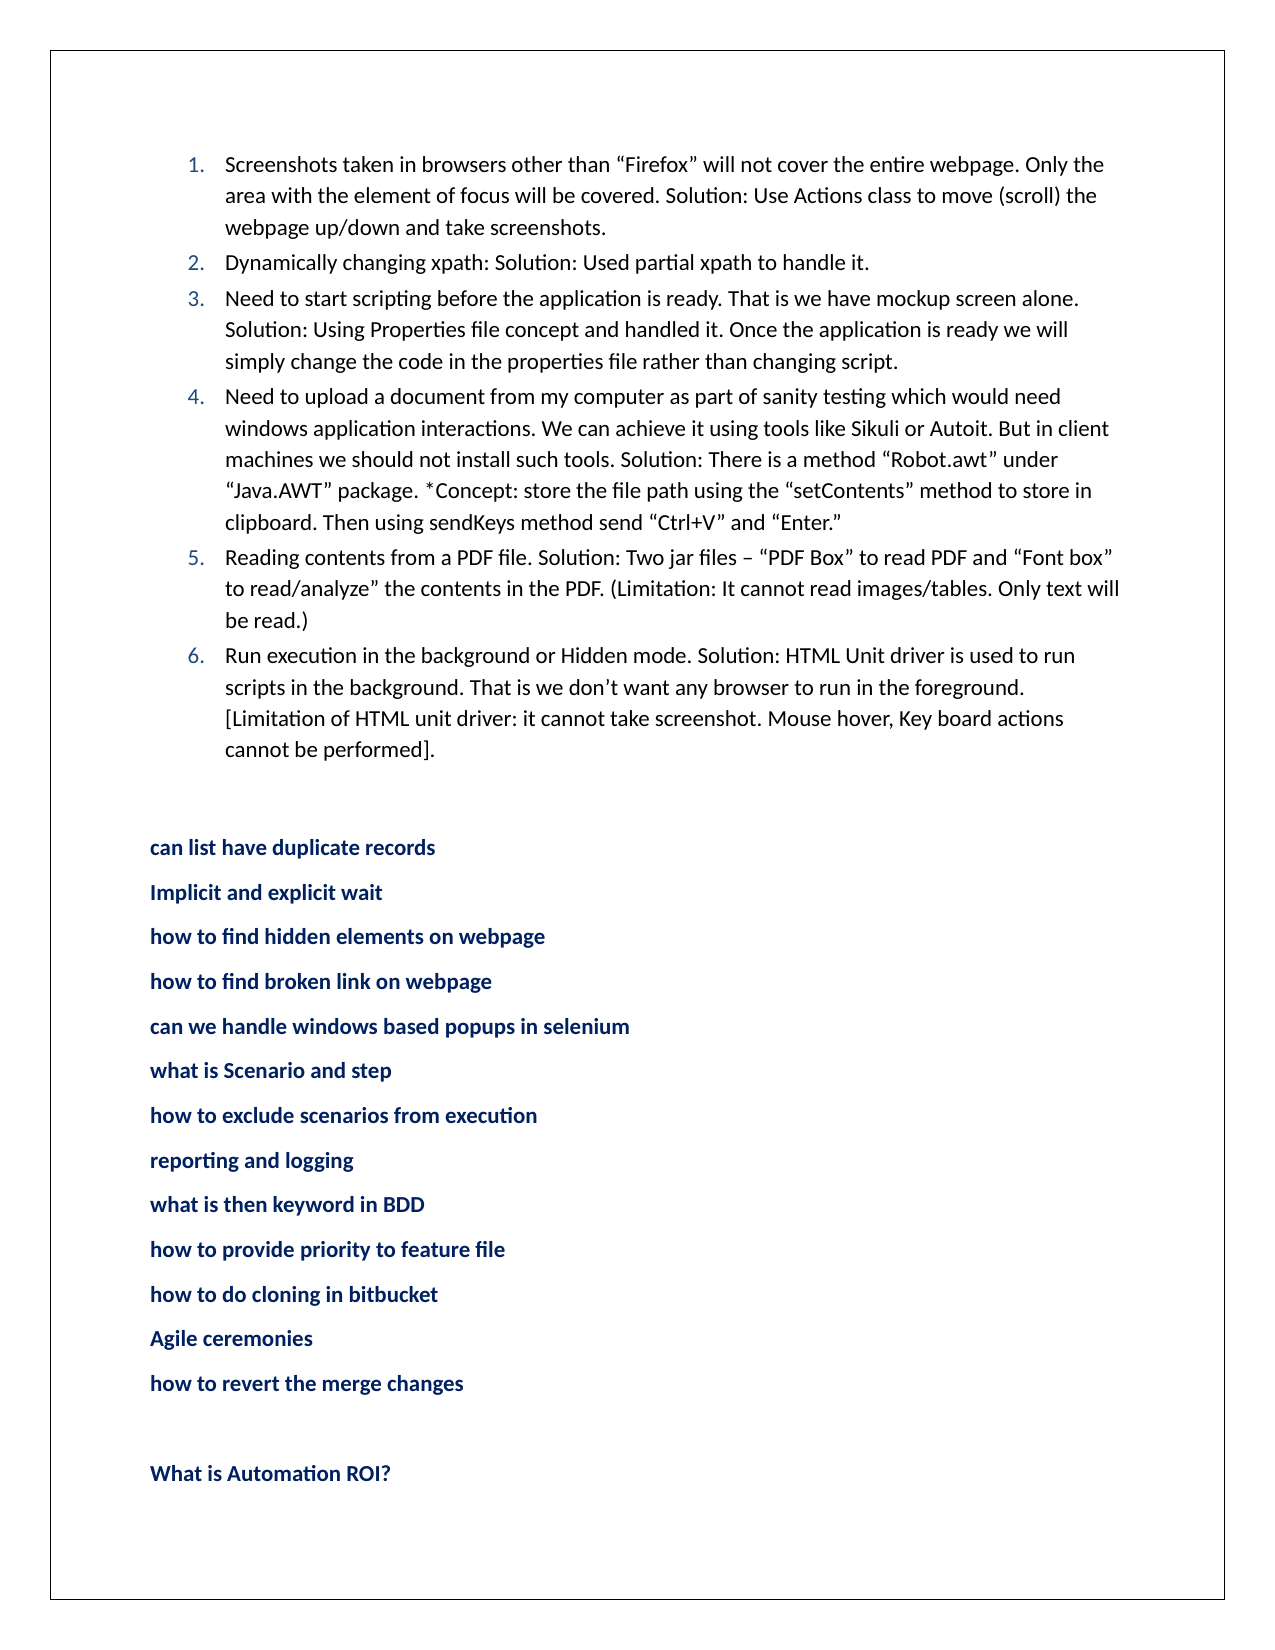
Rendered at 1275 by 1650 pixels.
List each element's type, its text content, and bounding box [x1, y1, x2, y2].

text can we handle windows based popups in selenium [150, 1012, 1125, 1040]
text reporting and logging [150, 1146, 1125, 1174]
list Reading contents from a PDF file. Solution: Two jar files – “PDF Box” to read PDF and “Font box” to read/analyze” the contents in the PDF. (Limitation: It cannot read images/tables. Only text will be read.) [187, 543, 1125, 634]
text how to do cloning in bitbucket [150, 1280, 1125, 1308]
list Need to upload a document from my computer as part of sanity testing which would need windows application interactions. We can achieve it using tools like Sikuli or Autoit. But in client machines we should not install such tools. Solution: There is a method “Robot.awt” under “Java.AWT” package. *Concept: store the file path using the “setContents” method to store in clipboard. Then using sendKeys method send “Ctrl+V” and “Enter.” [187, 382, 1125, 536]
text how to revert the merge changes [150, 1369, 1125, 1397]
text what is Scenario and step [150, 1056, 1125, 1084]
text Agile ceremonies [150, 1324, 1125, 1353]
list Run execution in the background or Hidden mode. Solution: HTML Unit driver is used to run scripts in the background. That is we don’t want any browser to run in the foreground. [Limitation of HTML unit driver: it cannot take screenshot. Mouse hover, Key board actions cannot be performed]. [187, 641, 1125, 763]
text how to find hidden elements on webpage [150, 922, 1125, 950]
text what is then keyword in BDD [150, 1191, 1125, 1218]
text can list have duplicate records [150, 833, 1125, 861]
text how to find broken link on webpage [150, 967, 1125, 995]
text how to provide priority to feature file [150, 1235, 1125, 1263]
text Implicit and explicit wait [150, 878, 1125, 906]
text how to exclude scenarios from execution [150, 1101, 1125, 1129]
list Screenshots taken in browsers other than “Firefox” will not cover the entire webpage. Only the area with the element of focus will be covered. Solution: Use Actions class to move (scroll) the webpage up/down and take screenshots. [187, 150, 1125, 241]
text What is Automation ROI? [150, 1459, 1125, 1487]
list Dynamically changing xpath: Solution: Used partial xpath to handle it. [187, 248, 1125, 276]
list Need to start scripting before the application is ready. That is we have mockup screen alone. Solution: Using Properties file concept and handled it. Once the application is ready we will simply change the code in the properties file rather than changing script. [187, 284, 1125, 375]
